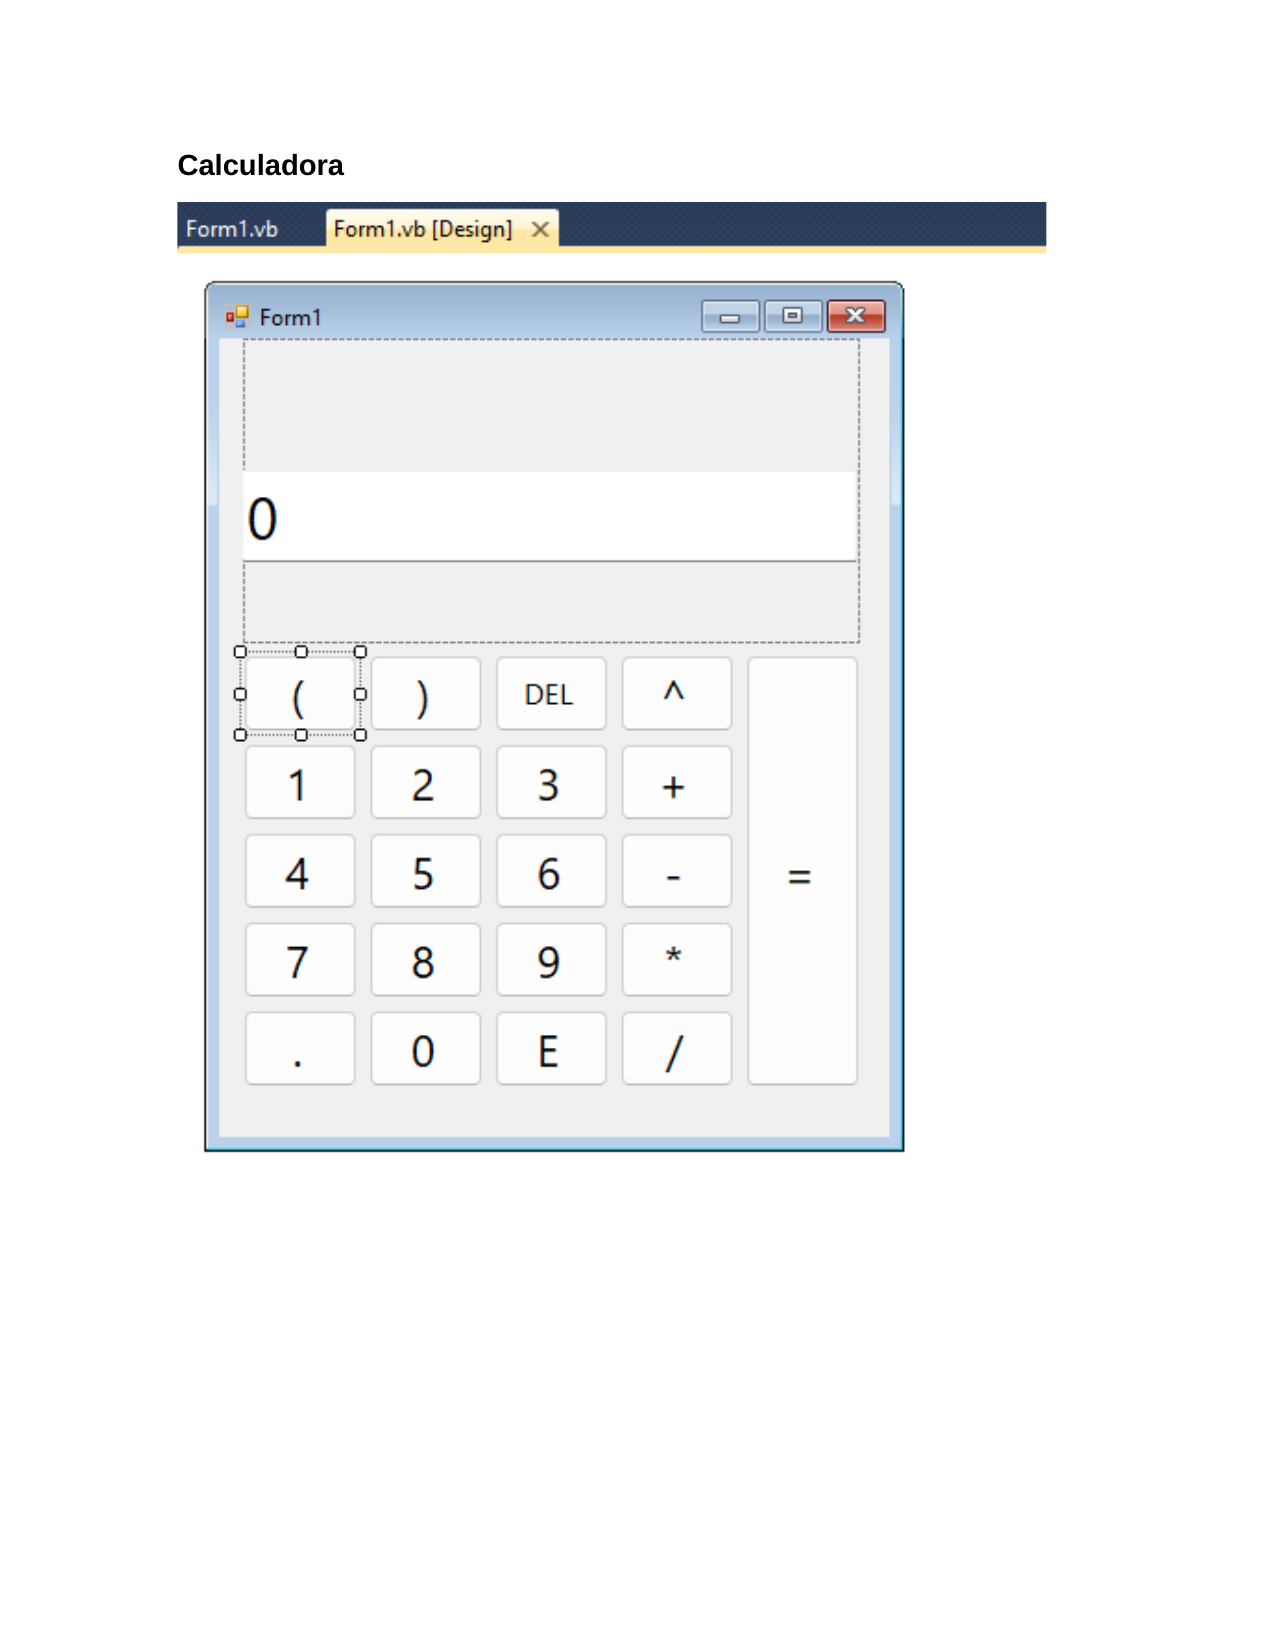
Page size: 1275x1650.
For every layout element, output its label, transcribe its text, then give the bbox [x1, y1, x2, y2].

text Calculadora [177, 148, 1098, 181]
picture [177, 202, 1047, 1217]
